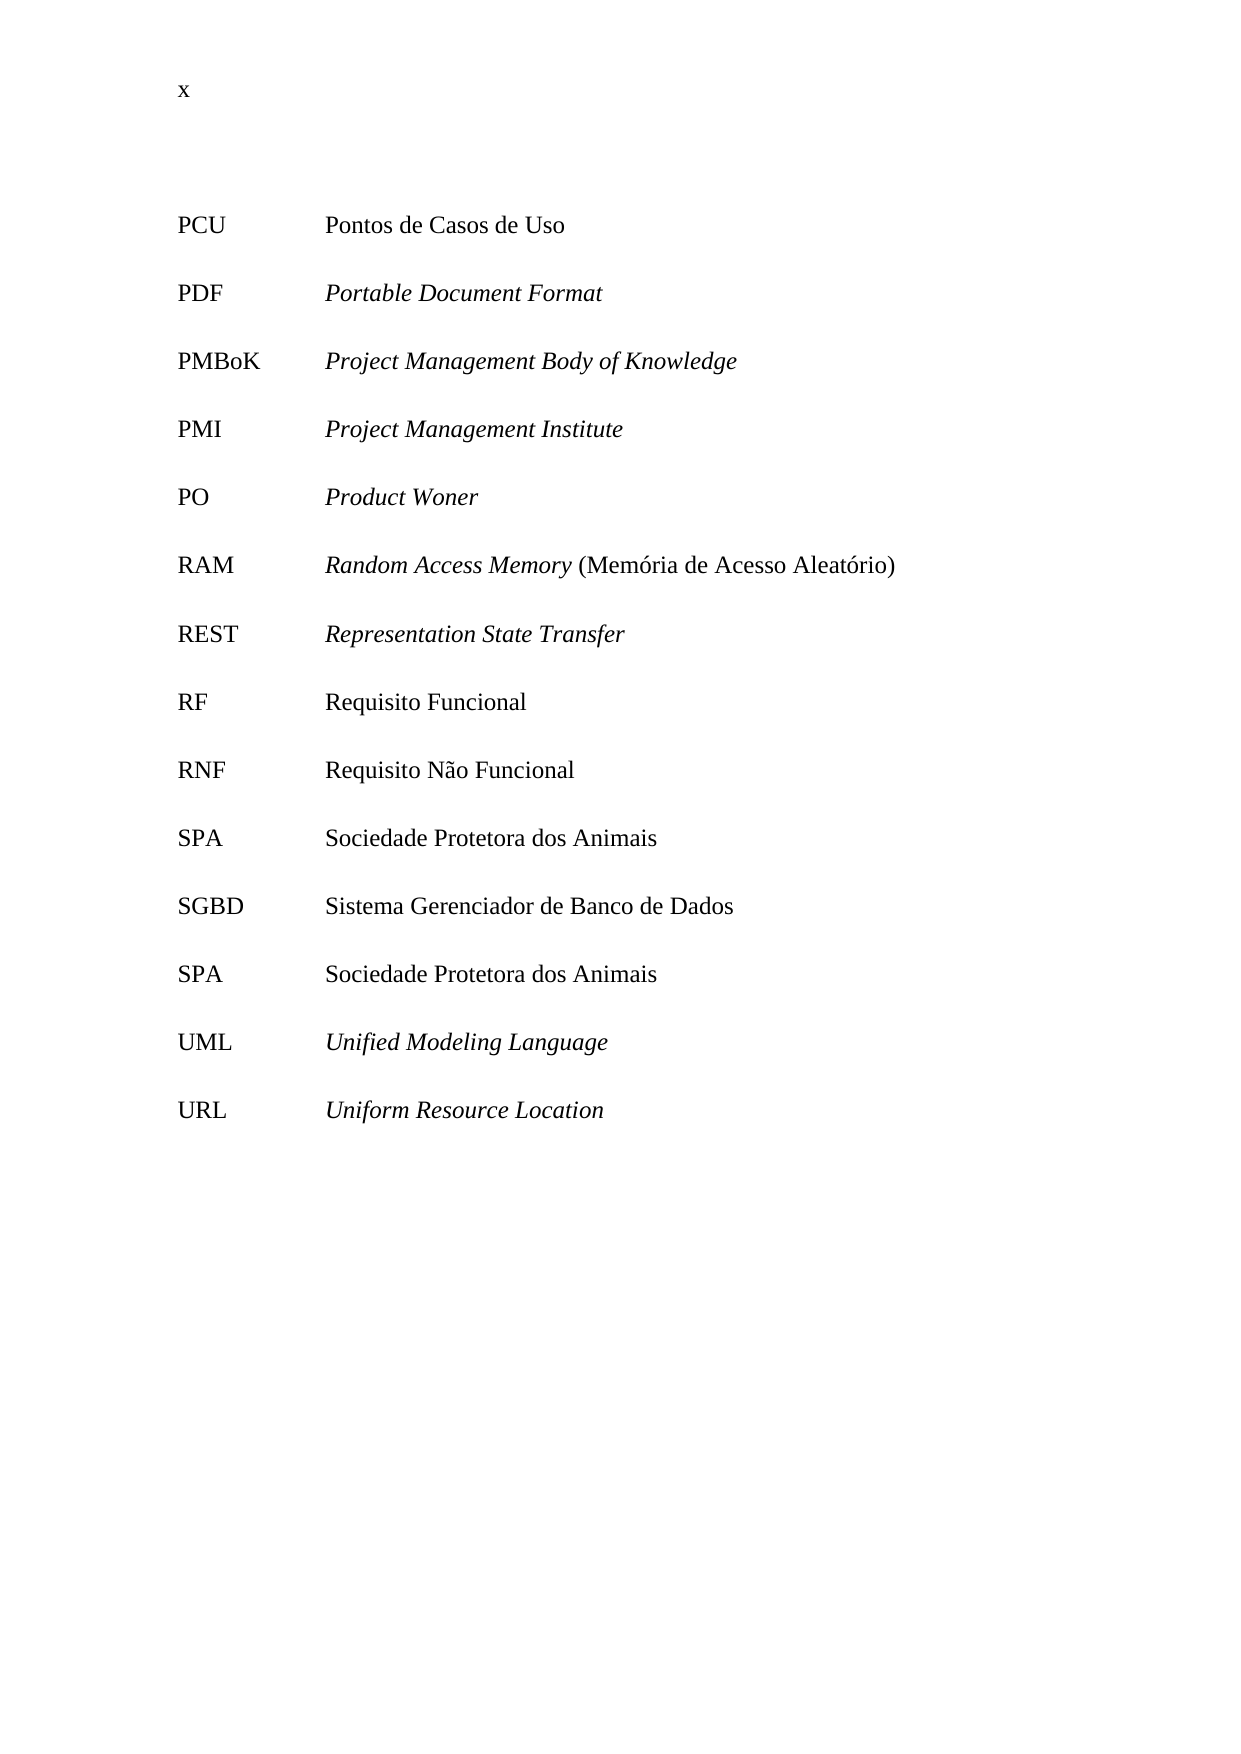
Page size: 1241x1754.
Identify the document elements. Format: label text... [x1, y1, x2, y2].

text SPA Sociedade Protetora dos Animais [177, 959, 1122, 988]
text PMI Project Management Institute [177, 414, 1122, 443]
text UML Unified Modeling Language [177, 1027, 1122, 1056]
text PCU Pontos de Casos de Uso [177, 210, 1122, 239]
text SPA Sociedade Protetora dos Animais [177, 823, 1122, 852]
text URL Uniform Resource Location [177, 1096, 1122, 1124]
text PDF Portable Document Format [177, 278, 1122, 307]
text SGBD Sistema Gerenciador de Banco de Dados [177, 891, 1122, 920]
text RAM Random Access Memory (Memória de Acesso Aleatório) [177, 551, 1122, 579]
text RF Requisito Funcional [177, 687, 1122, 716]
text RNF Requisito Não Funcional [177, 755, 1122, 784]
text PO Product Woner [177, 482, 1122, 511]
text PMBoK Project Management Body of Knowledge [177, 346, 1122, 375]
text REST Representation State Transfer [177, 619, 1122, 647]
